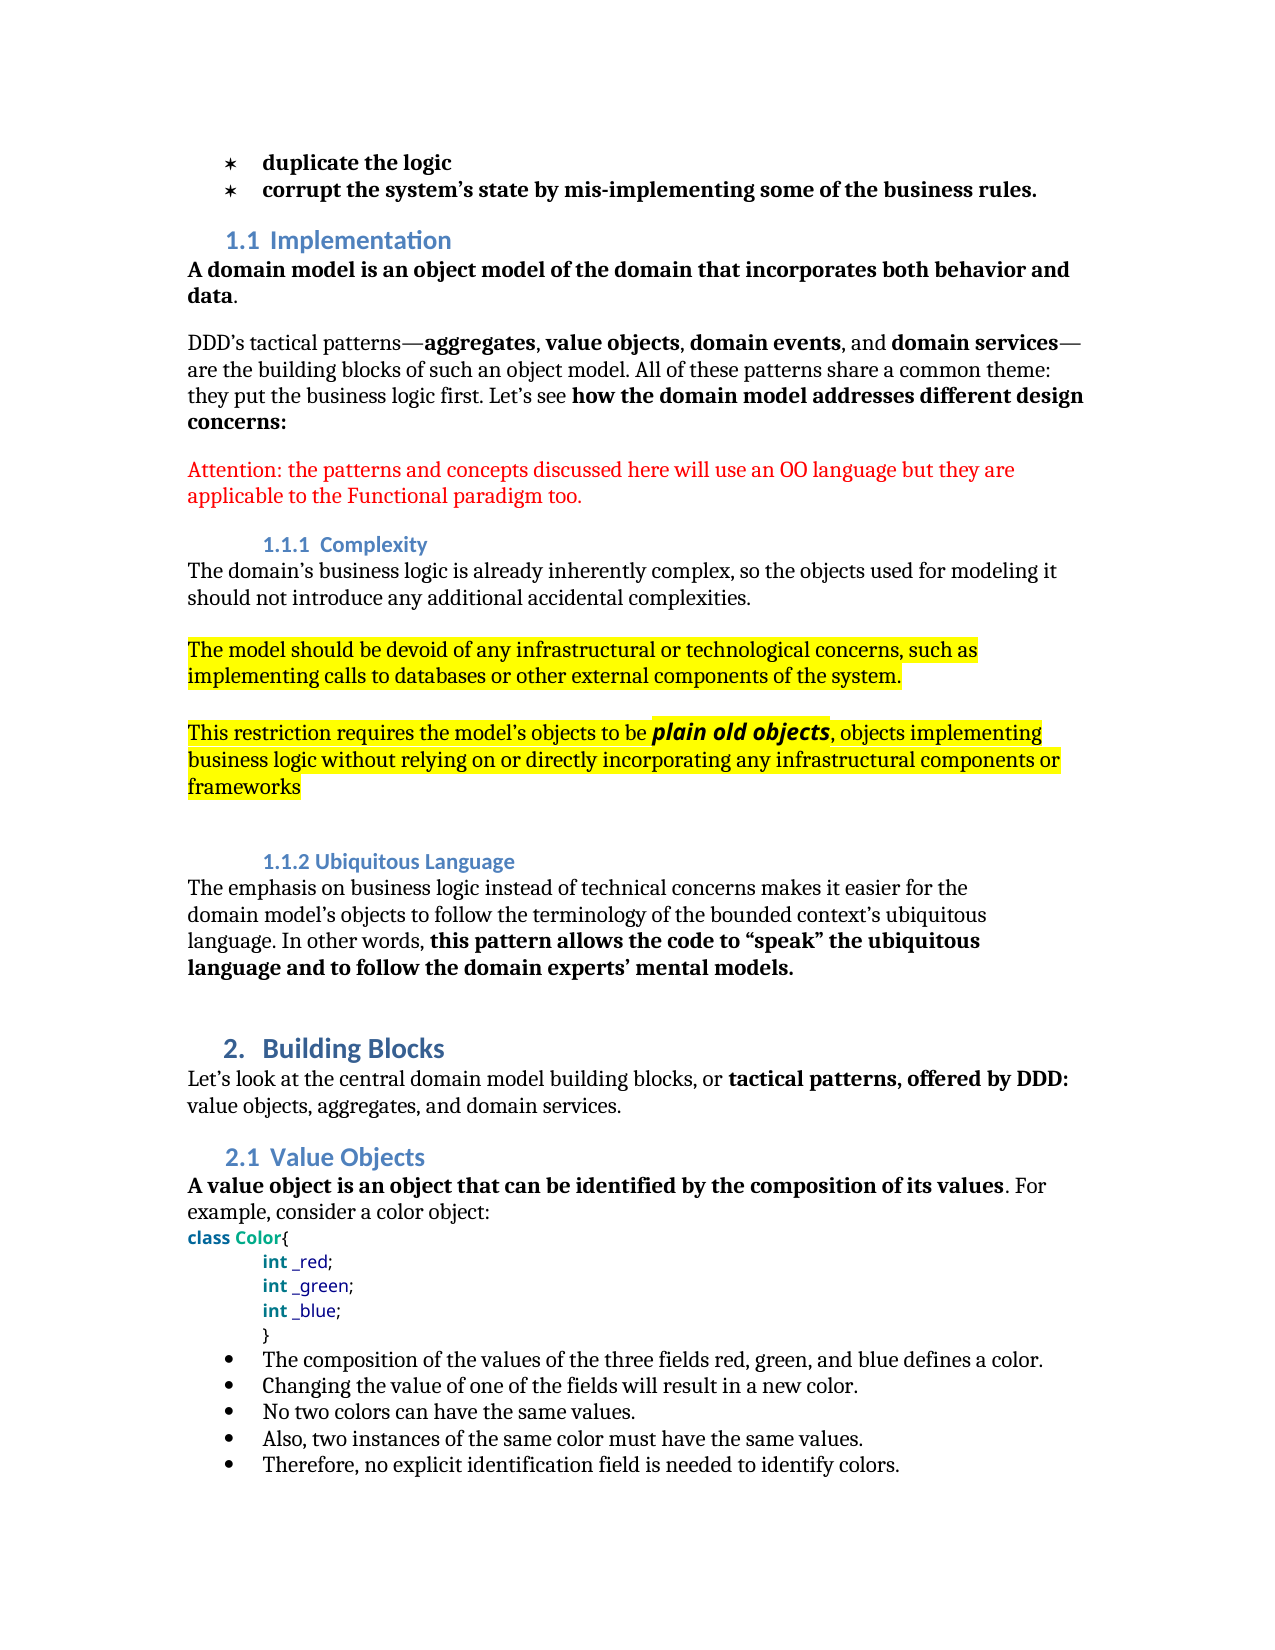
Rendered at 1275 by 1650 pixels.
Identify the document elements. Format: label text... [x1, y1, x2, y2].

text The emphasis on business logic instead of technical concerns makes it easier for the [187, 875, 1087, 902]
text business logic without relying on or directly incorporating any infrastructural components or frameworks [301, 747, 1087, 800]
list The composition of the values of the three fields red, green, and blue defines a color. [225, 1346, 1087, 1373]
text int _green; [262, 1274, 1087, 1298]
text int _red; [262, 1250, 1087, 1274]
list corrupt the system’s state by mis-implementing some of the business rules. [225, 176, 1087, 203]
text language. In other words, this pattern allows the code to “speak” the ubiquitous [187, 928, 1087, 954]
text language and to follow the domain experts’ mental models. [187, 954, 1087, 981]
list Also, two instances of the same color must have the same values. [225, 1425, 1087, 1452]
list Therefore, no explicit identification field is needed to identify colors. [225, 1452, 1087, 1478]
subtitle Building Blocks [223, 1031, 1087, 1066]
text A domain model is an object model of the domain that incorporates both behavior and data. [187, 257, 1087, 309]
list duplicate the logic [225, 150, 1087, 176]
text DDD’s tactical patterns—aggregates, value objects, domain events, and domain services—are the building blocks of such an object model. All of these patterns share a common theme: they put the business logic first. Let’s see how the domain model addresses different design concerns: [187, 330, 1087, 436]
list Changing the value of one of the fields will result in a new color. [225, 1373, 1087, 1399]
text int _blue; [262, 1298, 1087, 1322]
text Let’s look at the central domain model building blocks, or tactical patterns, offered by DDD: value objects, aggregates, and domain services. [187, 1066, 1087, 1119]
text class Color{ [187, 1226, 1087, 1250]
text Attention: the patterns and concepts discussed here will use an OO language but they are applicable to the Functional paradigm too. [187, 456, 1087, 509]
subtitle Value Objects [225, 1140, 1087, 1173]
text The model should be devoid of any infrastructural or technological concerns, such as implementing calls to databases or other external components of the system. [902, 637, 1087, 690]
subtitle Complexity [262, 530, 1087, 558]
text } [262, 1322, 1087, 1346]
list No two colors can have the same values. [225, 1399, 1087, 1425]
text A value object is an object that can be identified by the composition of its values. For [187, 1173, 1087, 1199]
text This restriction requires the model’s objects to be plain old objects, objects implementing [830, 716, 1087, 747]
text The domain’s business logic is already inherently complex, so the objects used for modeling it should not introduce any additional accidental complexities. [187, 558, 1087, 611]
text domain model’s objects to follow the terminology of the bounded context’s ubiquitous [187, 902, 1087, 928]
text example, consider a color object: [187, 1199, 1087, 1226]
subtitle Ubiquitous Language [262, 847, 1087, 875]
subtitle Implementation [225, 223, 1087, 257]
